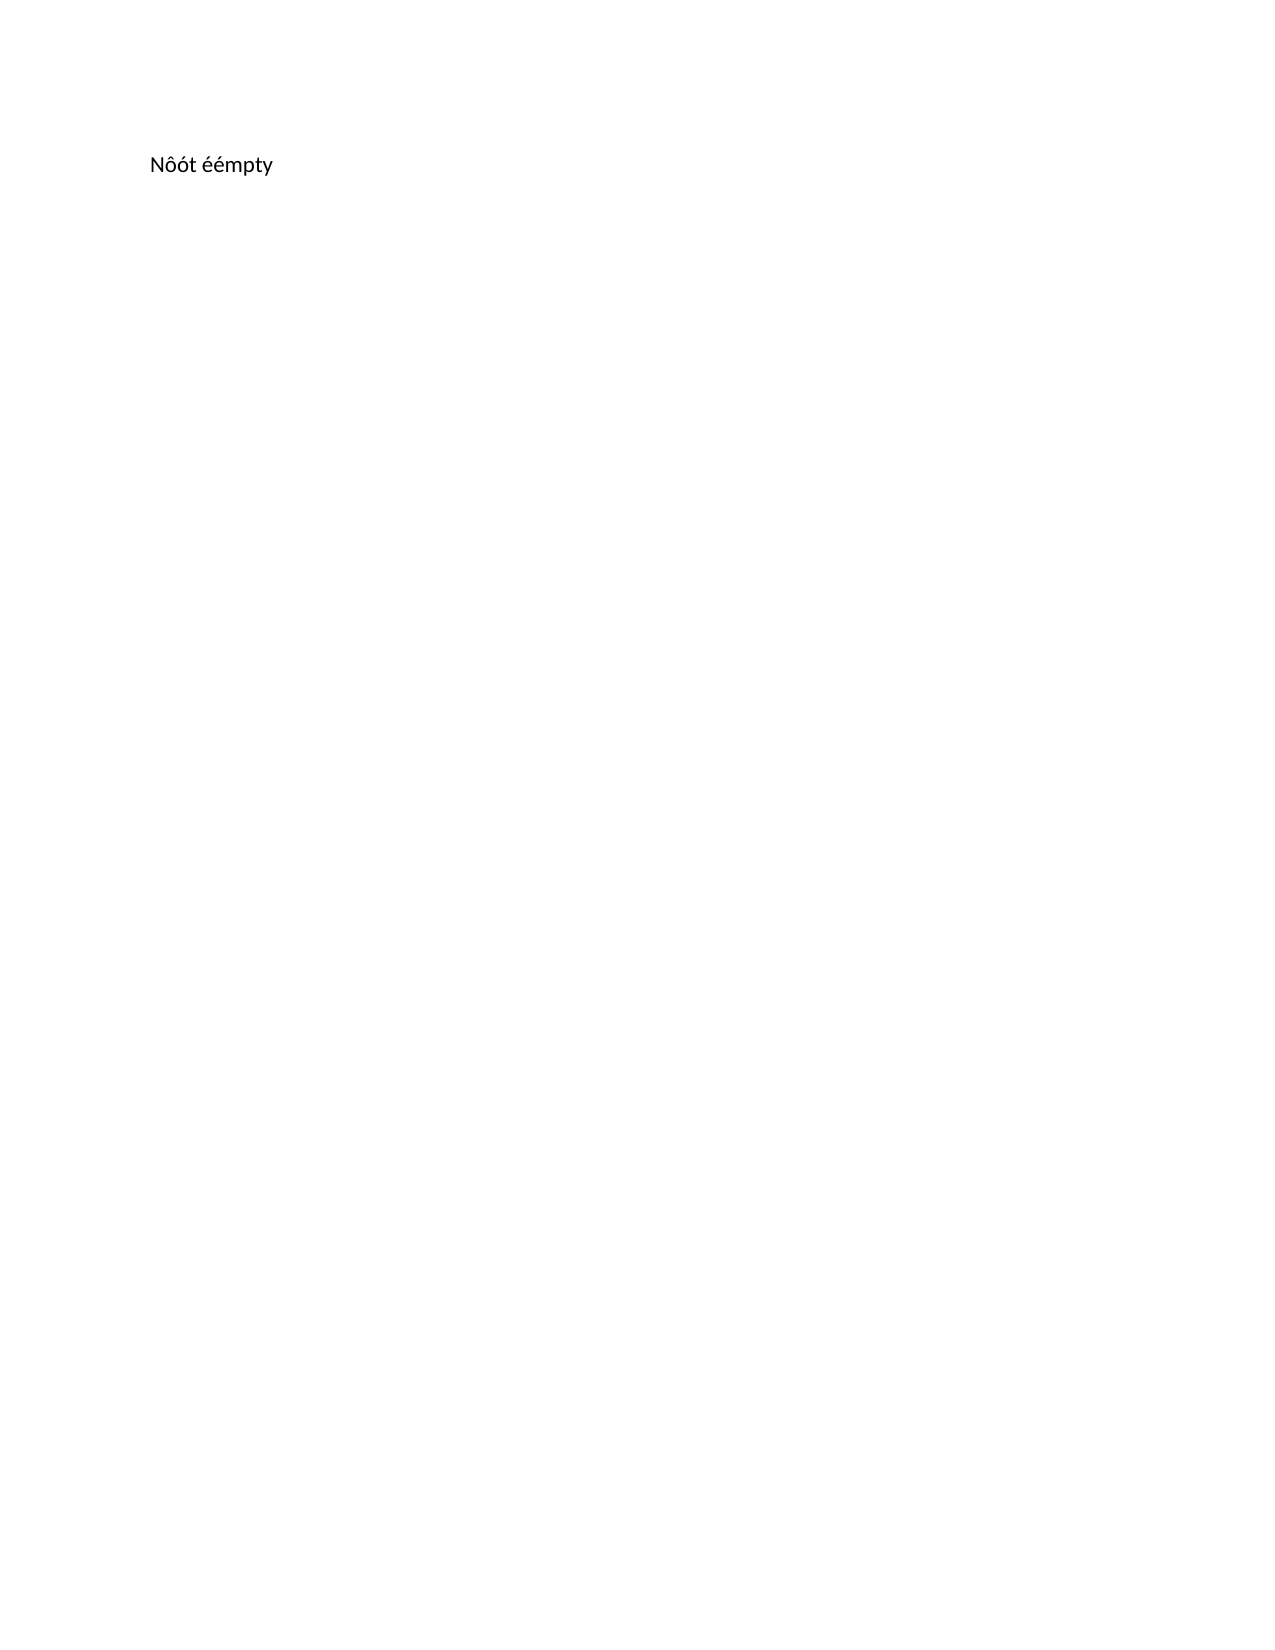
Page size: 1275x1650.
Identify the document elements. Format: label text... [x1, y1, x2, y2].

text Nôót éémpty [150, 150, 1125, 178]
